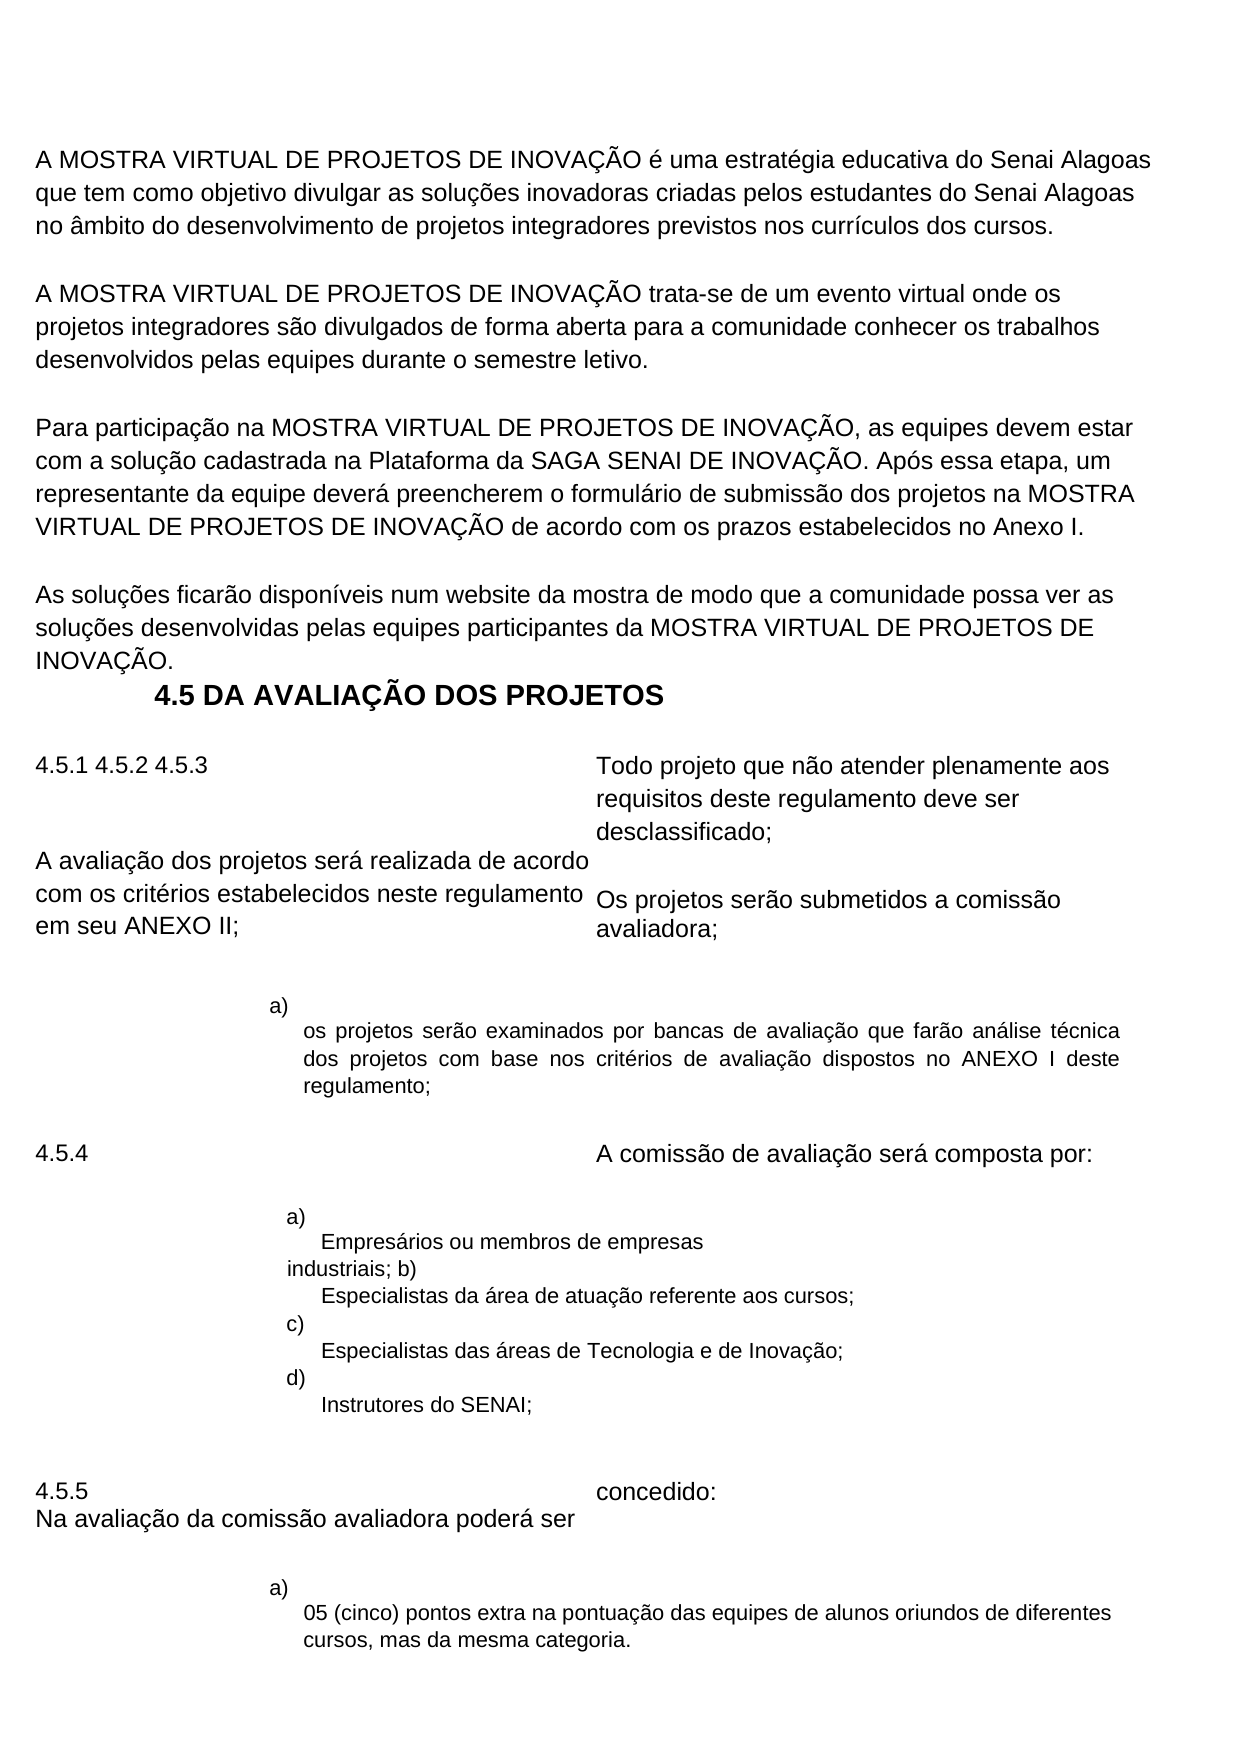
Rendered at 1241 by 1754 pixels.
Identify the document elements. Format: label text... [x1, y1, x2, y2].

text Os projetos serão submetidos a comissão avaliadora; [596, 885, 1156, 943]
text As soluções ficarão disponíveis num website da mostra de modo que a comunidade possa ver as soluções desenvolvidas pelas equipes participantes da MOSTRA VIRTUAL DE PROJETOS DE INOVAÇÃO. [35, 580, 1156, 674]
text Especialistas das áreas de Tecnologia e de Inovação; d) [286, 1338, 850, 1390]
text A MOSTRA VIRTUAL DE PROJETOS DE INOVAÇÃO trata-se de um evento virtual onde os projetos integradores são divulgados de forma aberta para a comunidade conhecer os trabalhos desenvolvidos pelas equipes durante o semestre letivo. [35, 279, 1156, 373]
text Para participação na MOSTRA VIRTUAL DE PROJETOS DE INOVAÇÃO, as equipes devem estar com a solução cadastrada na Plataforma da SAGA SENAI DE INOVAÇÃO. Após essa etapa, um representante da equipe deverá preencherem o formulário de submissão dos projetos na MOSTRA VIRTUAL DE PROJETOS DE INOVAÇÃO de acordo com os prazos estabelecidos no Anexo I. [35, 413, 1156, 540]
text 4.5.4 [35, 1139, 596, 1166]
text Todo projeto que não atender plenamente aos requisitos deste regulamento deve ser desclassificado; [596, 751, 1156, 845]
text Instrutores do SENAI; [321, 1392, 1156, 1417]
text os projetos serão examinados por bancas de avaliação que farão análise técnica dos projetos com base nos critérios de avaliação dispostos no ANEXO I deste regulamento; [303, 1018, 1122, 1098]
text a) [269, 993, 1156, 1018]
text A avaliação dos projetos será realizada de acordo com os critérios estabelecidos neste regulamento em seu ANEXO II; [35, 846, 596, 940]
text A comissão de avaliação será composta por: [596, 1139, 1156, 1167]
text 05 (cinco) pontos extra na pontuação das equipes de alunos oriundos de diferentes cursos, mas da mesma categoria. [303, 1600, 1121, 1652]
text 4.5 DA AVALIAÇÃO DOS PROJETOS [154, 678, 1156, 712]
text a) [286, 1204, 1156, 1229]
text A MOSTRA VIRTUAL DE PROJETOS DE INOVAÇÃO é uma estratégia educativa do Senai Alagoas que tem como objetivo divulgar as soluções inovadoras criadas pelos estudantes do Senai Alagoas no âmbito do desenvolvimento de projetos integradores previstos nos currículos dos cursos. [35, 145, 1156, 239]
text Empresários ou membros de empresas industriais; b) [287, 1229, 810, 1281]
text Especialistas da área de atuação referente aos cursos; c) [286, 1283, 866, 1336]
text Na avaliação da comissão avaliadora poderá ser concedido: [35, 1477, 1156, 1533]
text 4.5.5 [35, 1477, 596, 1504]
text a) [269, 1574, 1156, 1600]
text 4.5.1 4.5.2 4.5.3 [35, 751, 596, 779]
